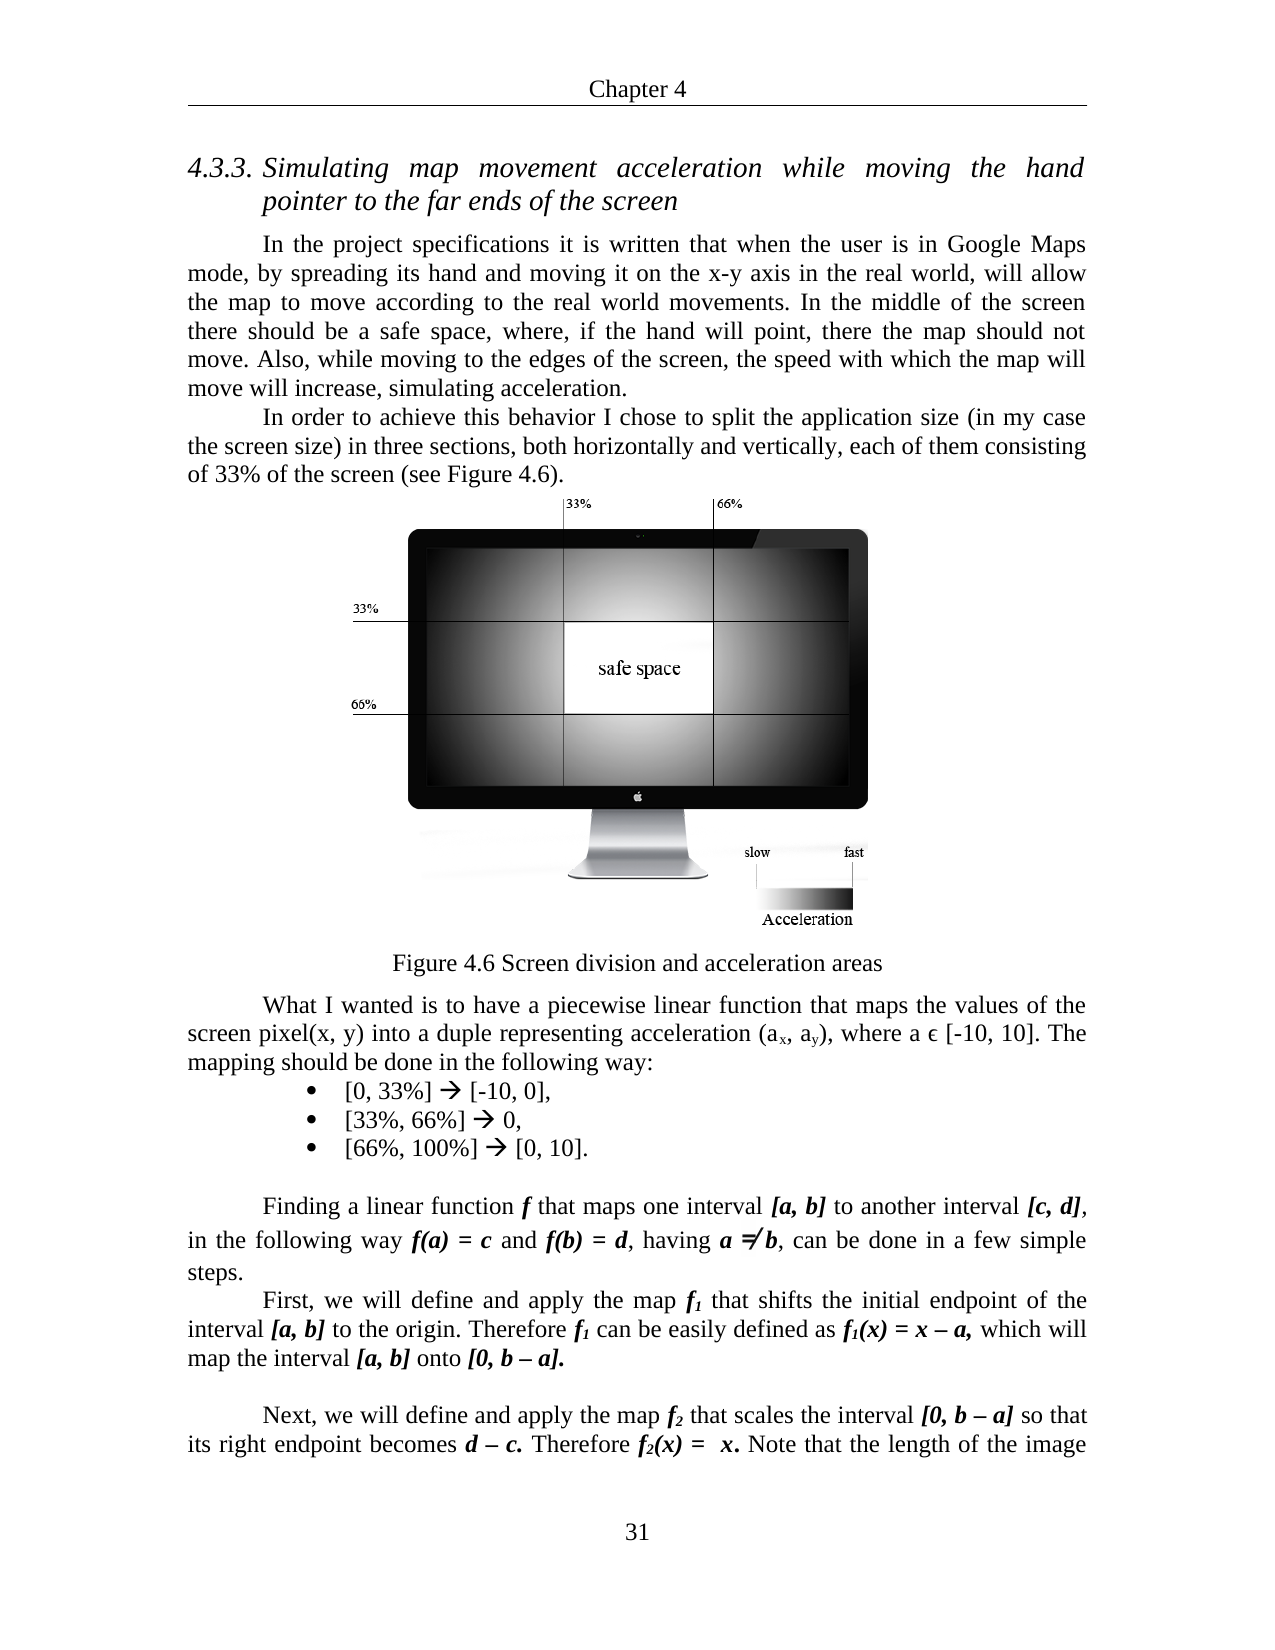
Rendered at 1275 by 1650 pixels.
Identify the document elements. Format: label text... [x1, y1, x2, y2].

text Finding a linear function f that maps one interval [a, b] to another interval [c, d], in the following way f(a) = c and f(b) = d, having a ≠ b, can be done in a few simple steps. [187, 1191, 1087, 1285]
text In the project specifications it is written that when the user is in Google Maps mode, by spreading its hand and moving it on the x-y axis in the real world, will allow the map to move according to the real world movements. In the middle of the screen there should be a safe space, where, if the hand will point, there the map should not move. Also, while moving to the edges of the screen, the speed with which the map will move will increase, simulating acceleration. [187, 229, 1087, 402]
list [66%, 100%] [0, 10]. [307, 1133, 1087, 1162]
subtitle Simulating map movement acceleration while moving the hand pointer to the far ends of the screen [187, 150, 1087, 217]
picture [337, 488, 938, 949]
text Figure 4.6 Screen division and acceleration areas [187, 948, 1087, 977]
text First, we will define and apply the map f1 that shifts the initial endpoint of the interval [a, b] to the origin. Therefore f1 can be easily defined as f1(x) = x – a, which will map the interval [a, b] onto [0, b – a]. [187, 1285, 1087, 1372]
text What I wanted is to have a piecewise linear function that maps the values of the screen pixel(x, y) into a duple representing acceleration (ax, ay), where a ϵ [-10, 10]. The mapping should be done in the following way: [187, 990, 1087, 1076]
list [33%, 66%] 0, [307, 1105, 1087, 1133]
text In order to achieve this behavior I chose to split the application size (in my case the screen size) in three sections, both horizontally and vertically, each of them consisting of 33% of the screen (see Figure 4.6). [187, 402, 1087, 488]
list [0, 33%] [-10, 0], [307, 1076, 1087, 1105]
